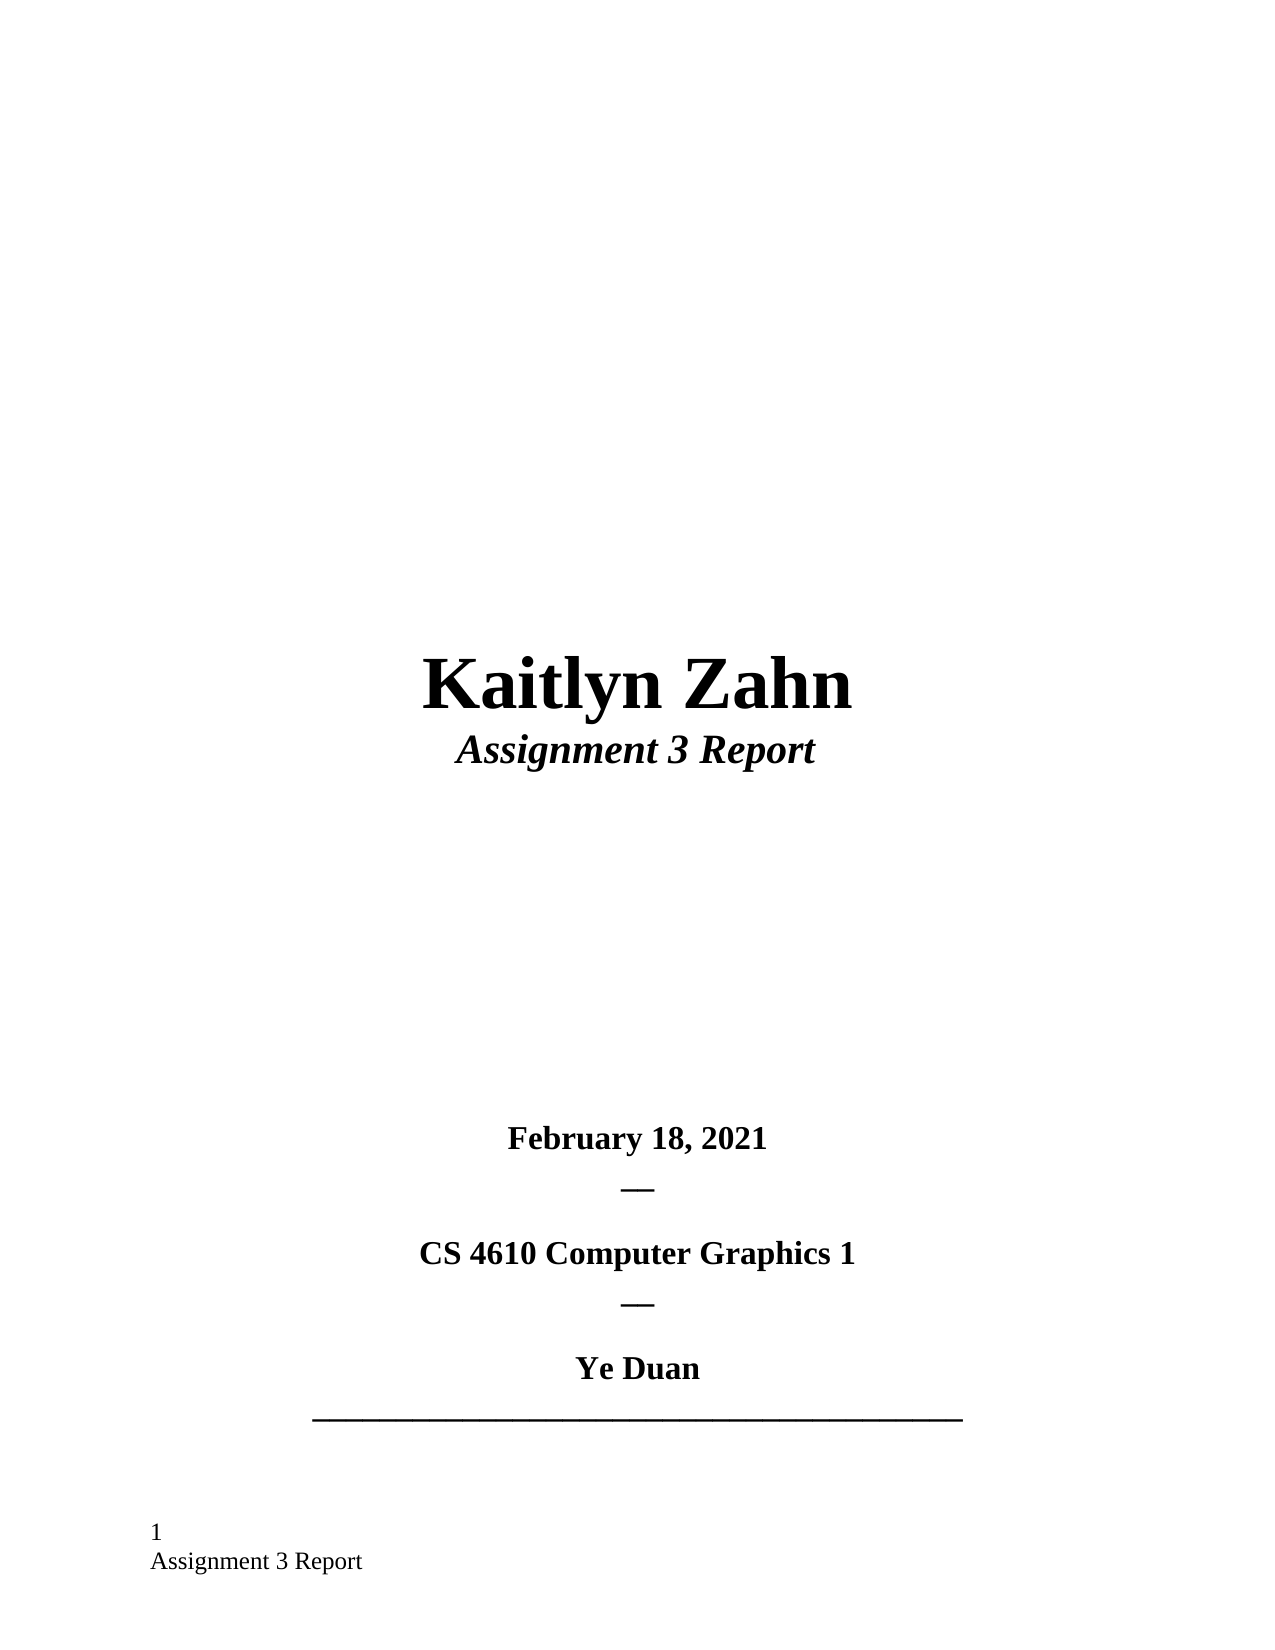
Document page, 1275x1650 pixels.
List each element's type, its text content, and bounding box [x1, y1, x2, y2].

text Assignment 3 Report [150, 725, 1125, 773]
text CS 4610 Computer Graphics 1 [150, 1233, 1125, 1271]
text __ [150, 1271, 1125, 1309]
text Ye Duan [150, 1348, 1125, 1386]
text _______________________________________ [150, 1386, 1125, 1424]
text __ [150, 1156, 1125, 1194]
text February 18, 2021 [150, 1118, 1125, 1156]
text Kaitlyn Zahn [150, 639, 1125, 725]
